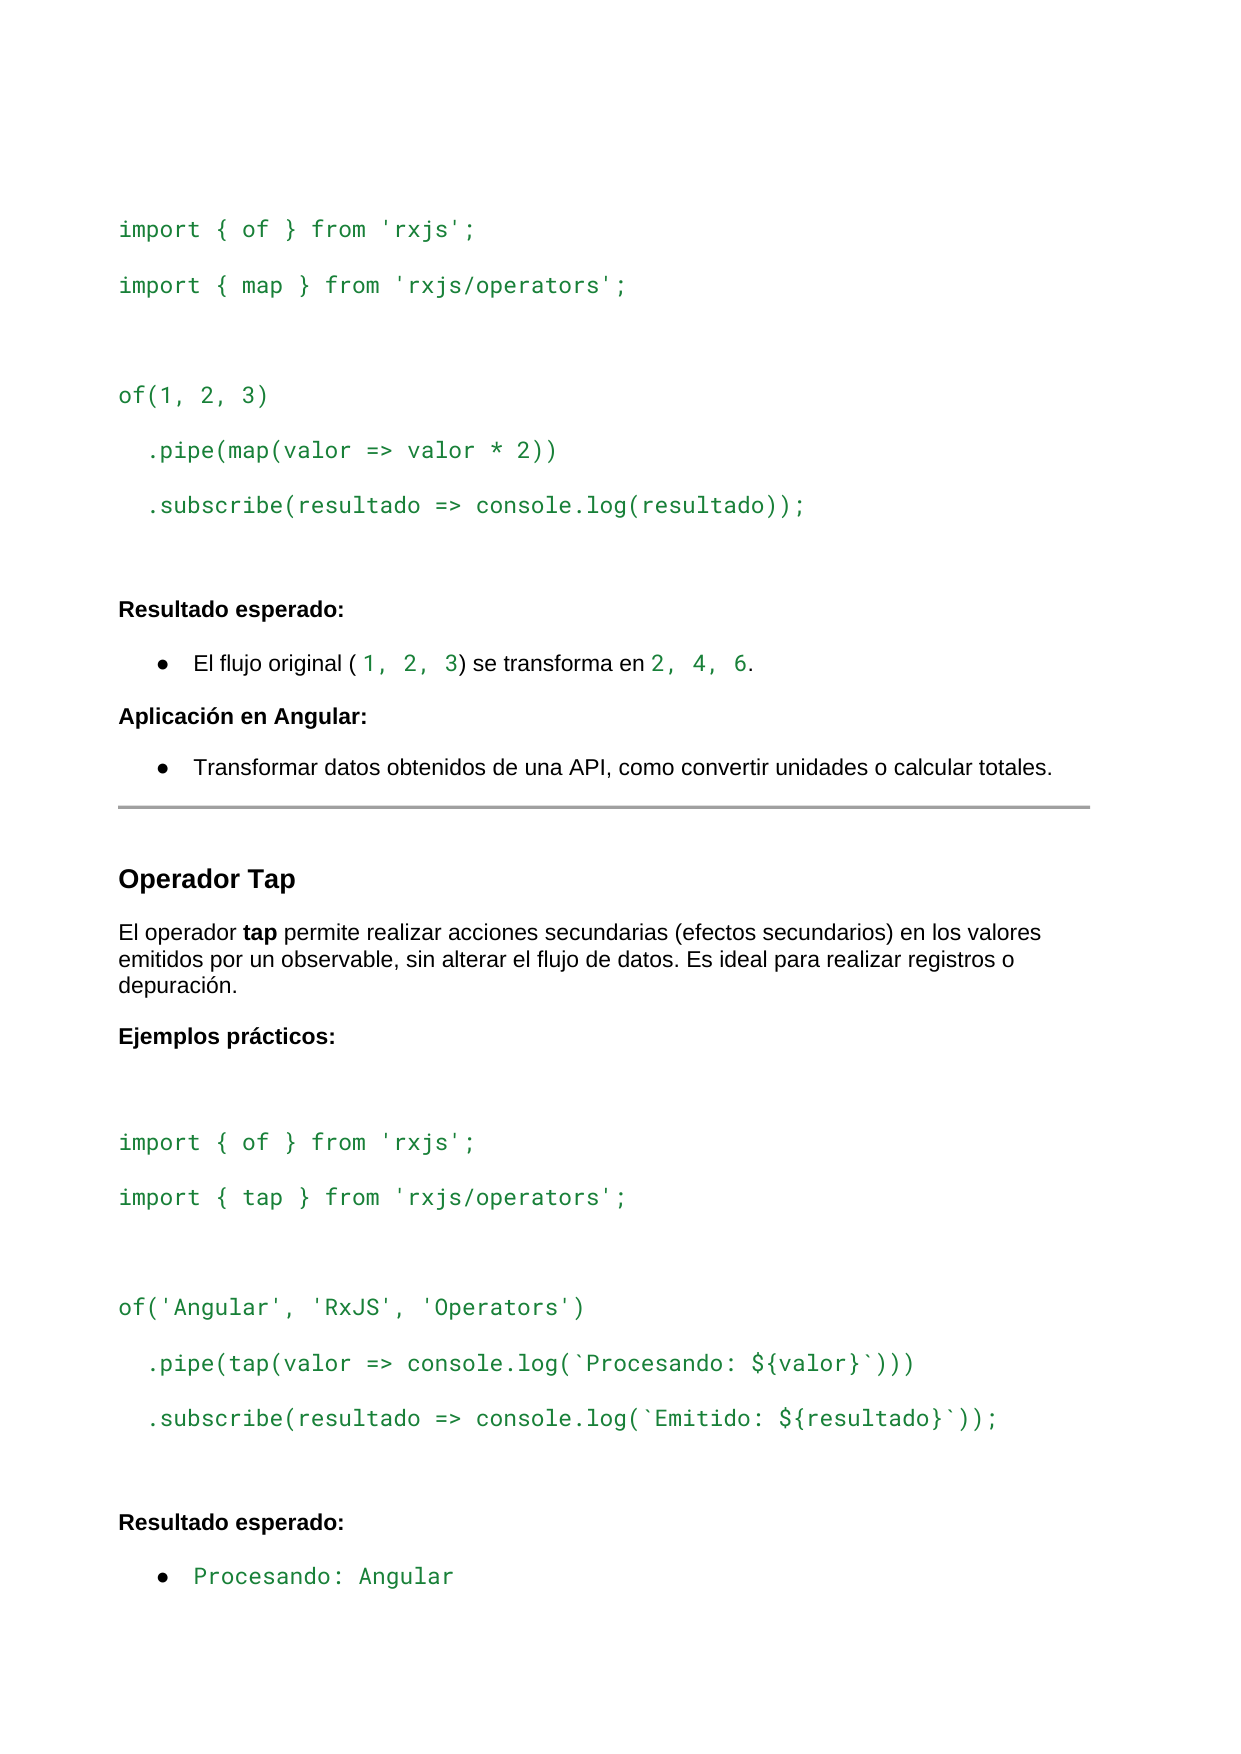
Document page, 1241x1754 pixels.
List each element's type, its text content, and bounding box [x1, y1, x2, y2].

text of('Angular', 'RxJS', 'Operators') [118, 1292, 1090, 1322]
text import { map } from 'rxjs/operators'; [118, 269, 1090, 299]
text import { tap } from 'rxjs/operators'; [118, 1181, 1090, 1211]
list El flujo original ( 1, 2, 3) se transforma en 2, 4, 6. [156, 648, 1090, 678]
text El operador tap permite realizar acciones secundarias (efectos secundarios) en los valores emitidos por un observable, sin alterar el flujo de datos. Es ideal para realizar registros o depuración. [118, 919, 1090, 998]
text .subscribe(resultado => console.log(`Emitido: ${resultado}`)); [118, 1402, 1090, 1432]
text import { of } from 'rxjs'; [118, 1126, 1090, 1156]
text import { of } from 'rxjs'; [118, 214, 1090, 244]
text .subscribe(resultado => console.log(resultado)); [118, 490, 1090, 520]
text .pipe(tap(valor => console.log(`Procesando: ${valor}`))) [118, 1347, 1090, 1377]
text .pipe(map(valor => valor * 2)) [118, 434, 1090, 465]
text of(1, 2, 3) [118, 379, 1090, 409]
text Resultado esperado: [118, 1509, 1090, 1535]
list Transformar datos obtenidos de una API, como convertir unidades o calcular totales. [156, 754, 1090, 781]
text Ejemplos prácticos: [118, 1023, 1090, 1050]
text Aplicación en Angular: [118, 703, 1090, 729]
subtitle Operador Tap [118, 863, 1090, 894]
text Resultado esperado: [118, 596, 1090, 623]
list Procesando: Angular [156, 1560, 1090, 1590]
